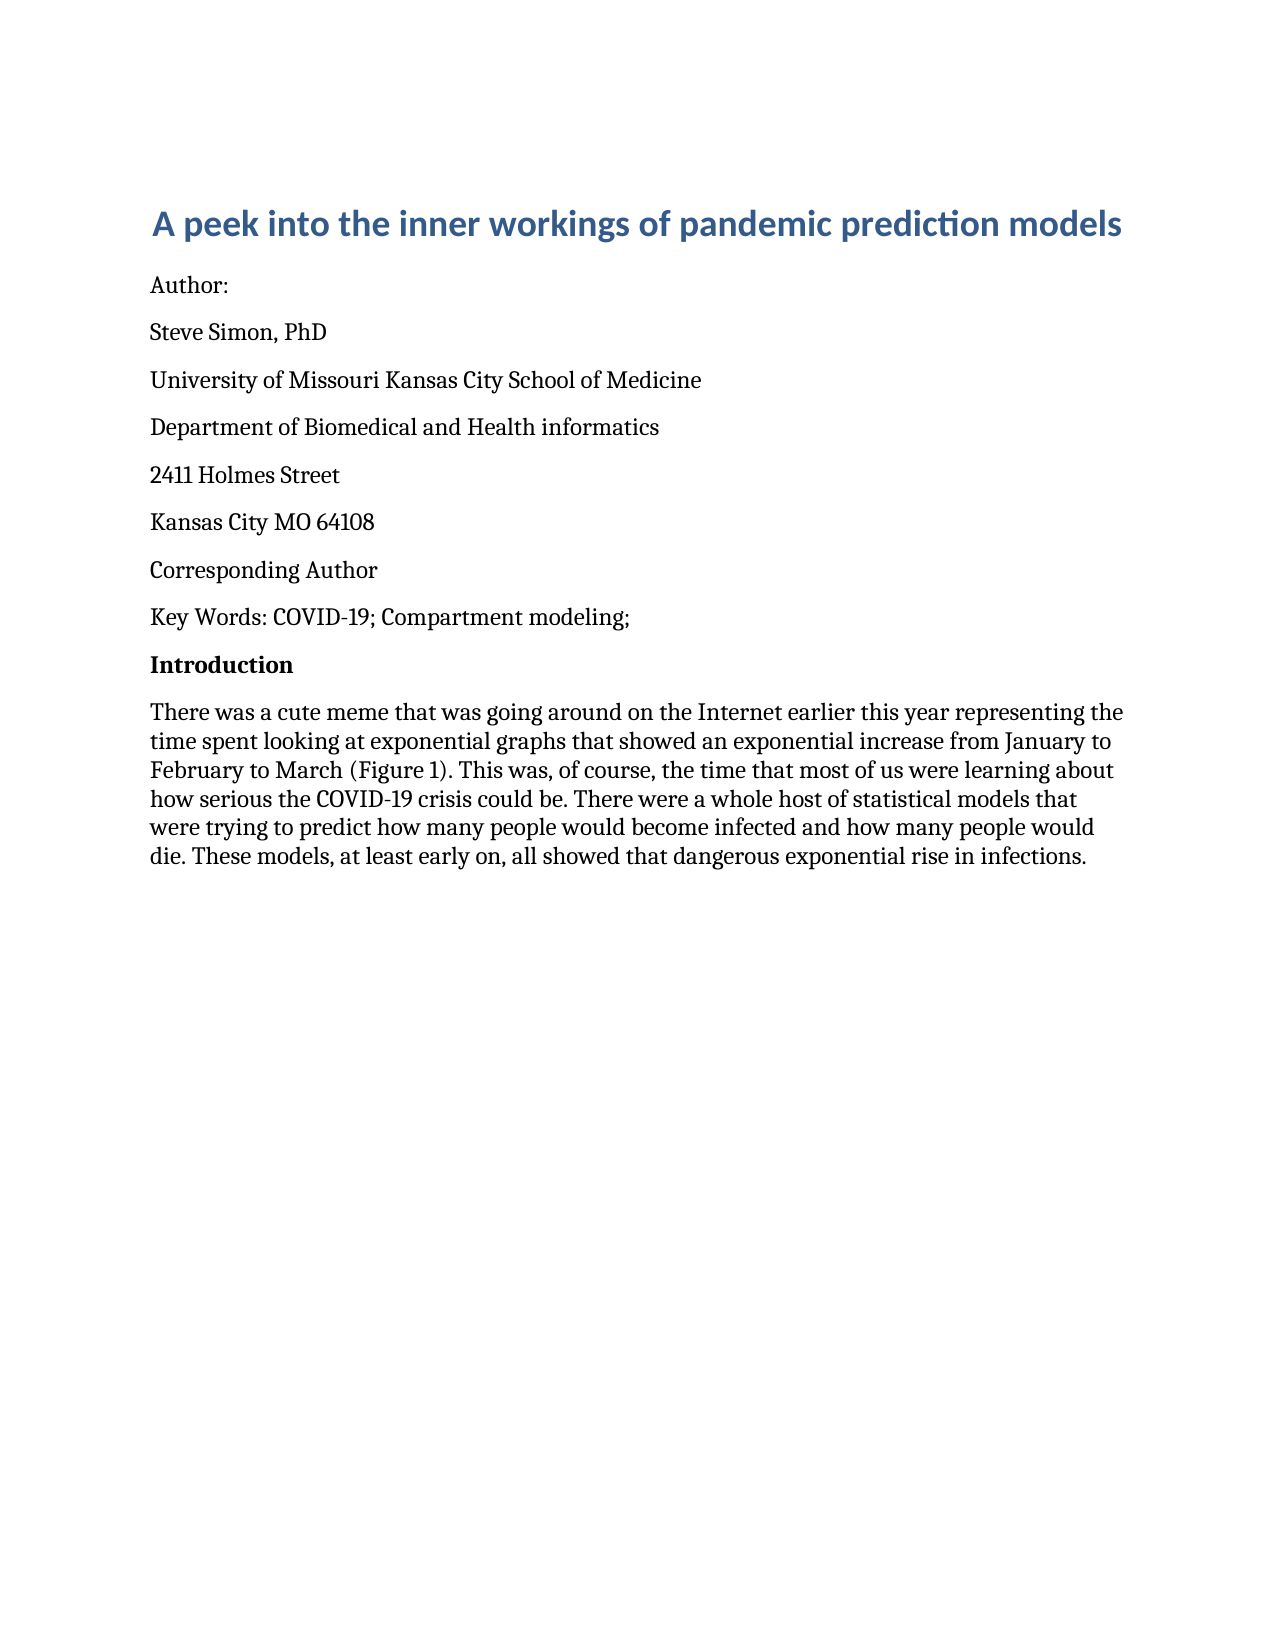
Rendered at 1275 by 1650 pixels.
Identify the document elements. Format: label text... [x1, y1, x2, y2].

text Department of Biomedical and Health informatics [150, 413, 1125, 442]
text Steve Simon, PhD [150, 318, 1125, 347]
text Kansas City MO 64108 [150, 508, 1125, 537]
text Introduction [150, 651, 1125, 679]
text There was a cute meme that was going around on the Internet earlier this year representing the time spent looking at exponential graphs that showed an exponential increase from January to February to March (Figure 1). This was, of course, the time that most of us were learning about how serious the COVID-19 crisis could be. There were a whole host of statistical models that were trying to predict how many people would become infected and how many people would die. These models, at least early on, all showed that dangerous exponential rise in infections. [150, 698, 1125, 871]
text Key Words: COVID-19; Compartment modeling; [150, 603, 1125, 632]
text University of Missouri Kansas City School of Medicine [150, 366, 1125, 394]
text 2411 Holmes Street [150, 461, 1125, 489]
text Author: [150, 271, 1125, 299]
text Corresponding Author [150, 556, 1125, 584]
title A peek into the inner workings of pandemic prediction models [150, 200, 1125, 246]
